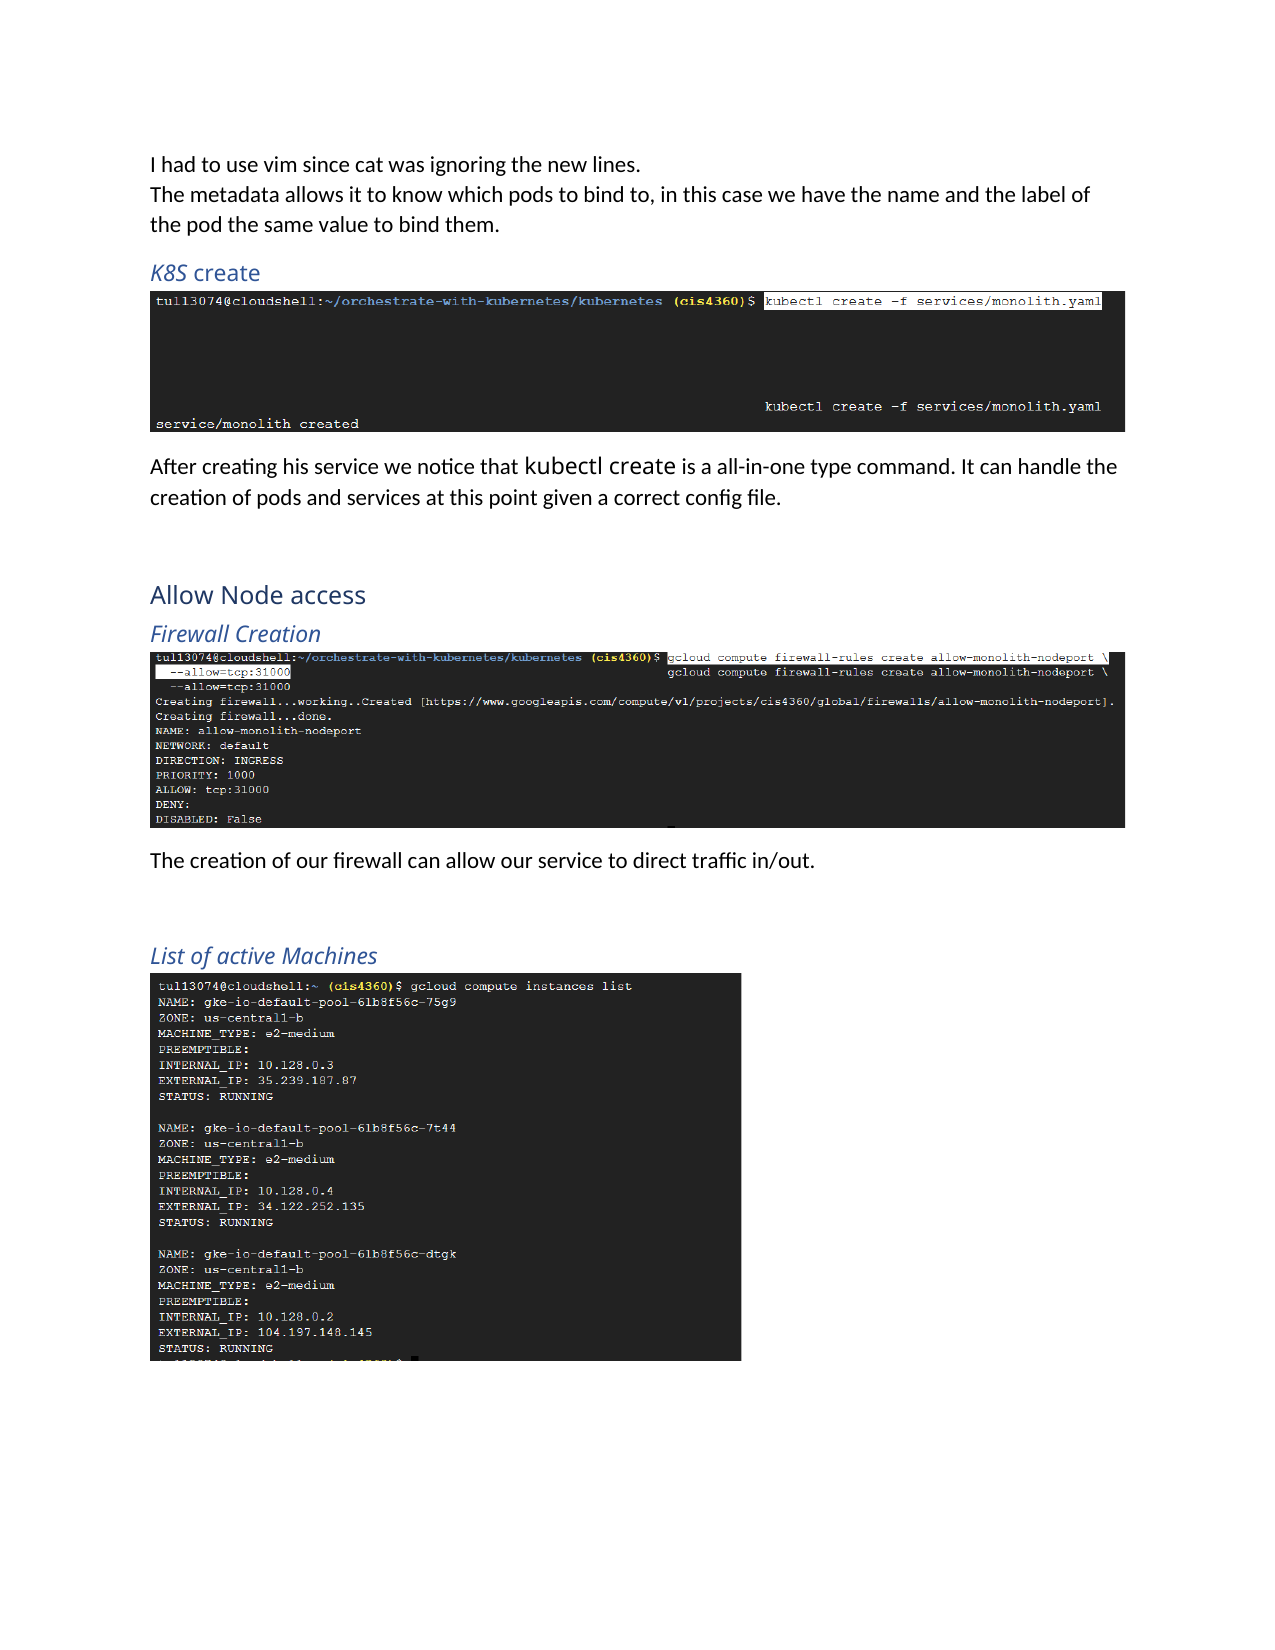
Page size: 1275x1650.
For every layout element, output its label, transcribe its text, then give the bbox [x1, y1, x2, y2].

picture [150, 652, 1125, 828]
text After creating his service we notice that kubectl create is a all-in-one type command. It can handle the creation of pods and services at this point given a correct config file. [150, 450, 1125, 512]
subtitle List of active Machines [150, 940, 1125, 971]
subtitle Allow Node access [150, 577, 1125, 611]
picture [150, 973, 742, 1361]
subtitle K8S create [150, 257, 1125, 288]
text The creation of our firewall can allow our service to direct traffic in/out. [150, 846, 1125, 874]
subtitle Firewall Creation [150, 618, 1125, 649]
text I had to use vim since cat was ignoring the new lines. The metadata allows it to know which pods to bind to, in this case we have the name and the label of the pod the same value to bind them. [150, 150, 1125, 238]
picture [150, 291, 1125, 432]
